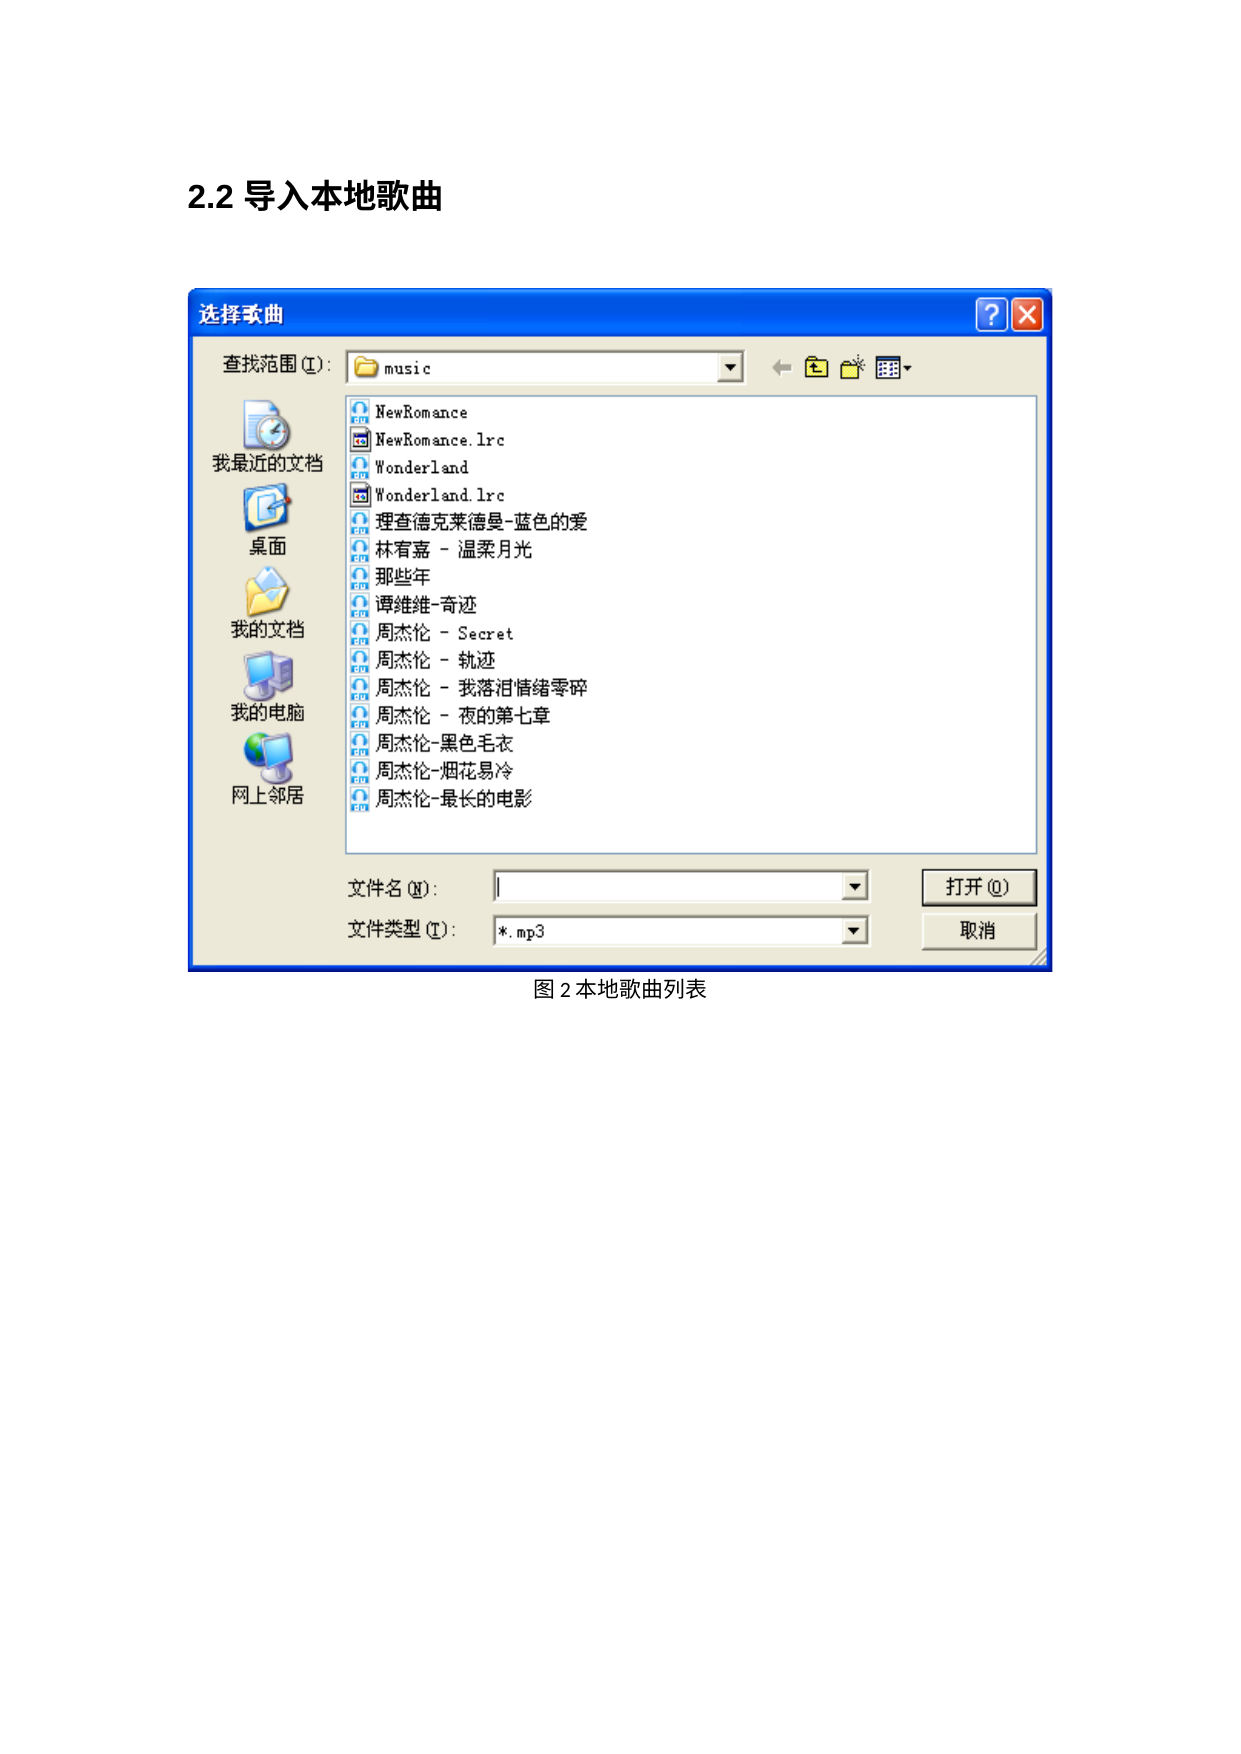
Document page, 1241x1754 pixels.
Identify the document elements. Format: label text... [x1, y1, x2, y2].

text 图2 本地歌曲列表 [187, 972, 1053, 1004]
subtitle 2.2 导入本地歌曲 [187, 162, 1053, 227]
picture [187, 288, 1053, 972]
